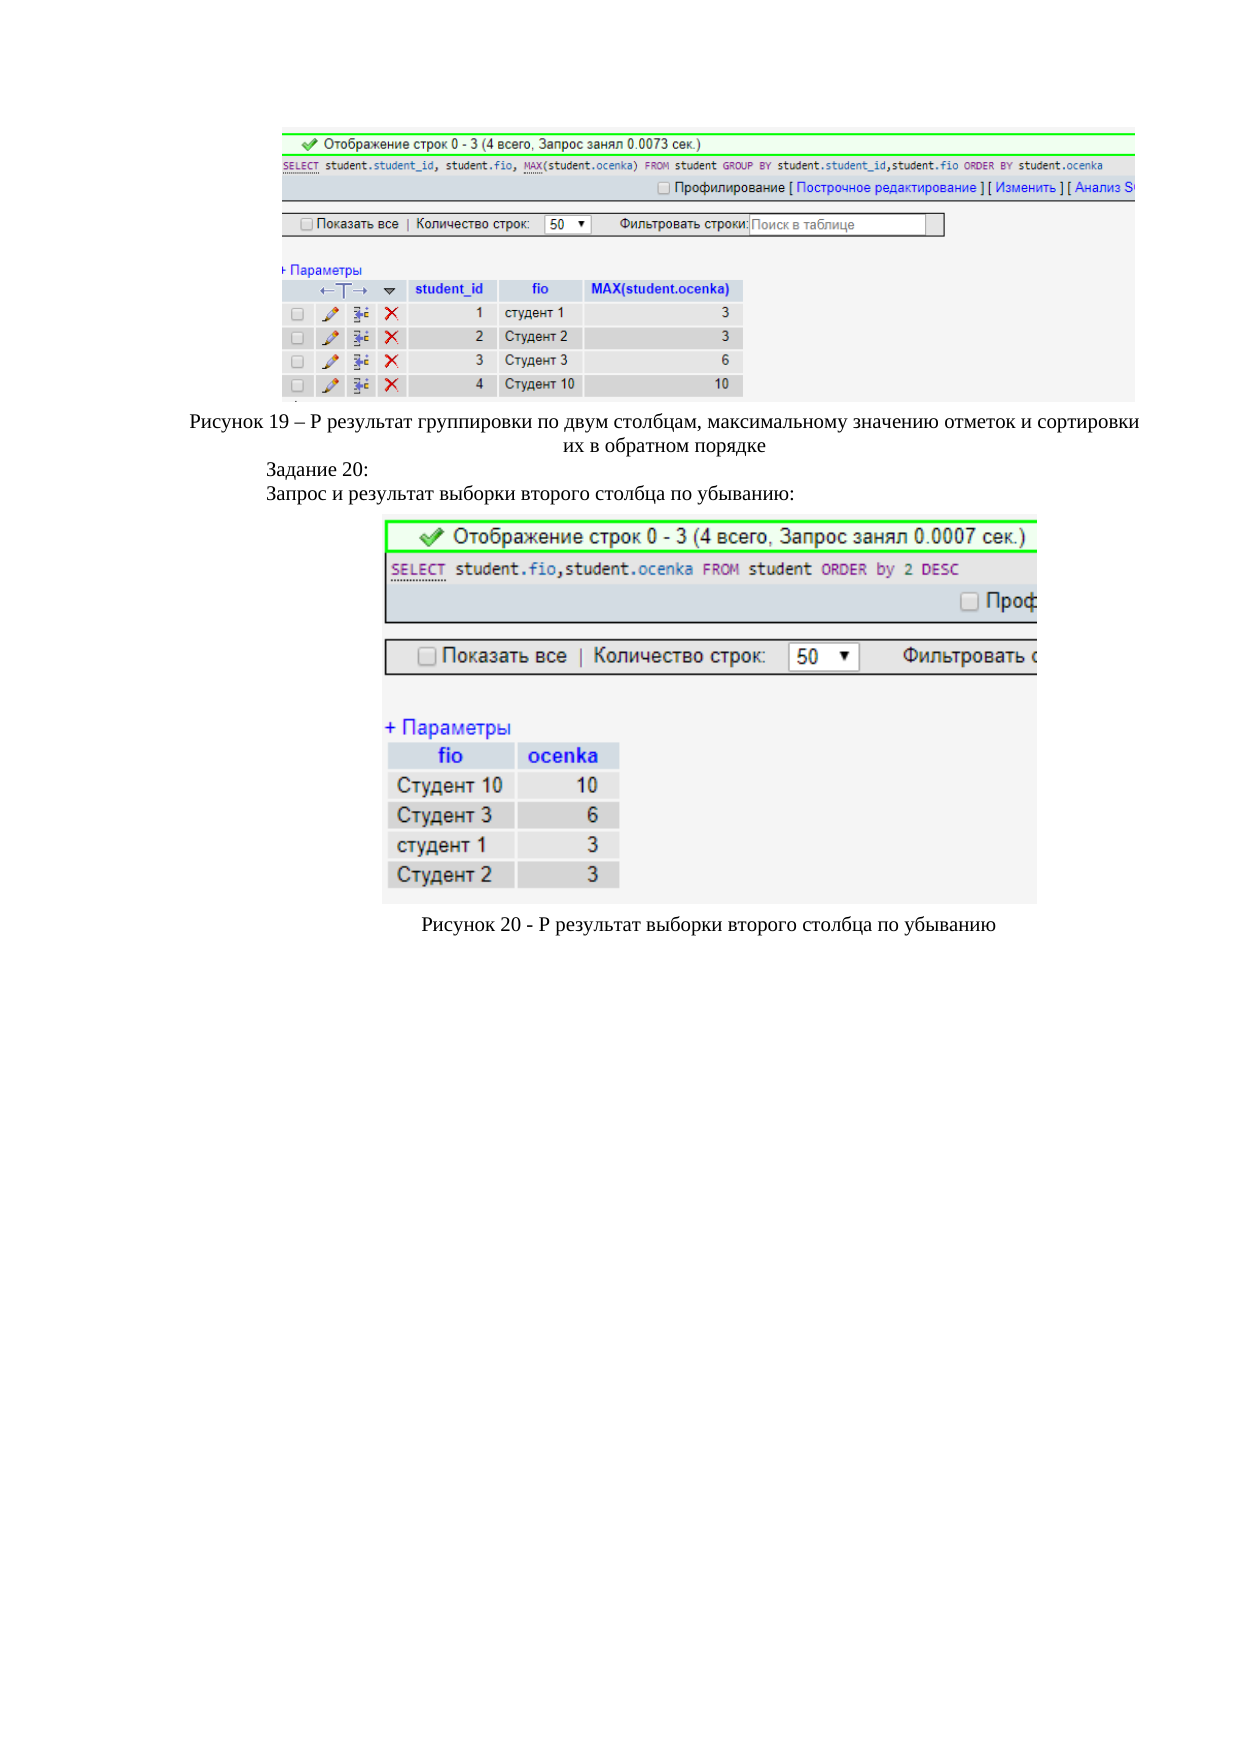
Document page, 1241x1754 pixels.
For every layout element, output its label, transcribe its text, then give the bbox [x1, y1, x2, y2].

text Запрос и результат выборки второго столбца по убыванию: [177, 481, 1152, 505]
picture [382, 514, 1037, 904]
text Задание 20: [177, 457, 1152, 481]
picture [282, 127, 1135, 402]
text Рисунок 20 - Р результат выборки второго столбца по убыванию [177, 912, 1152, 936]
